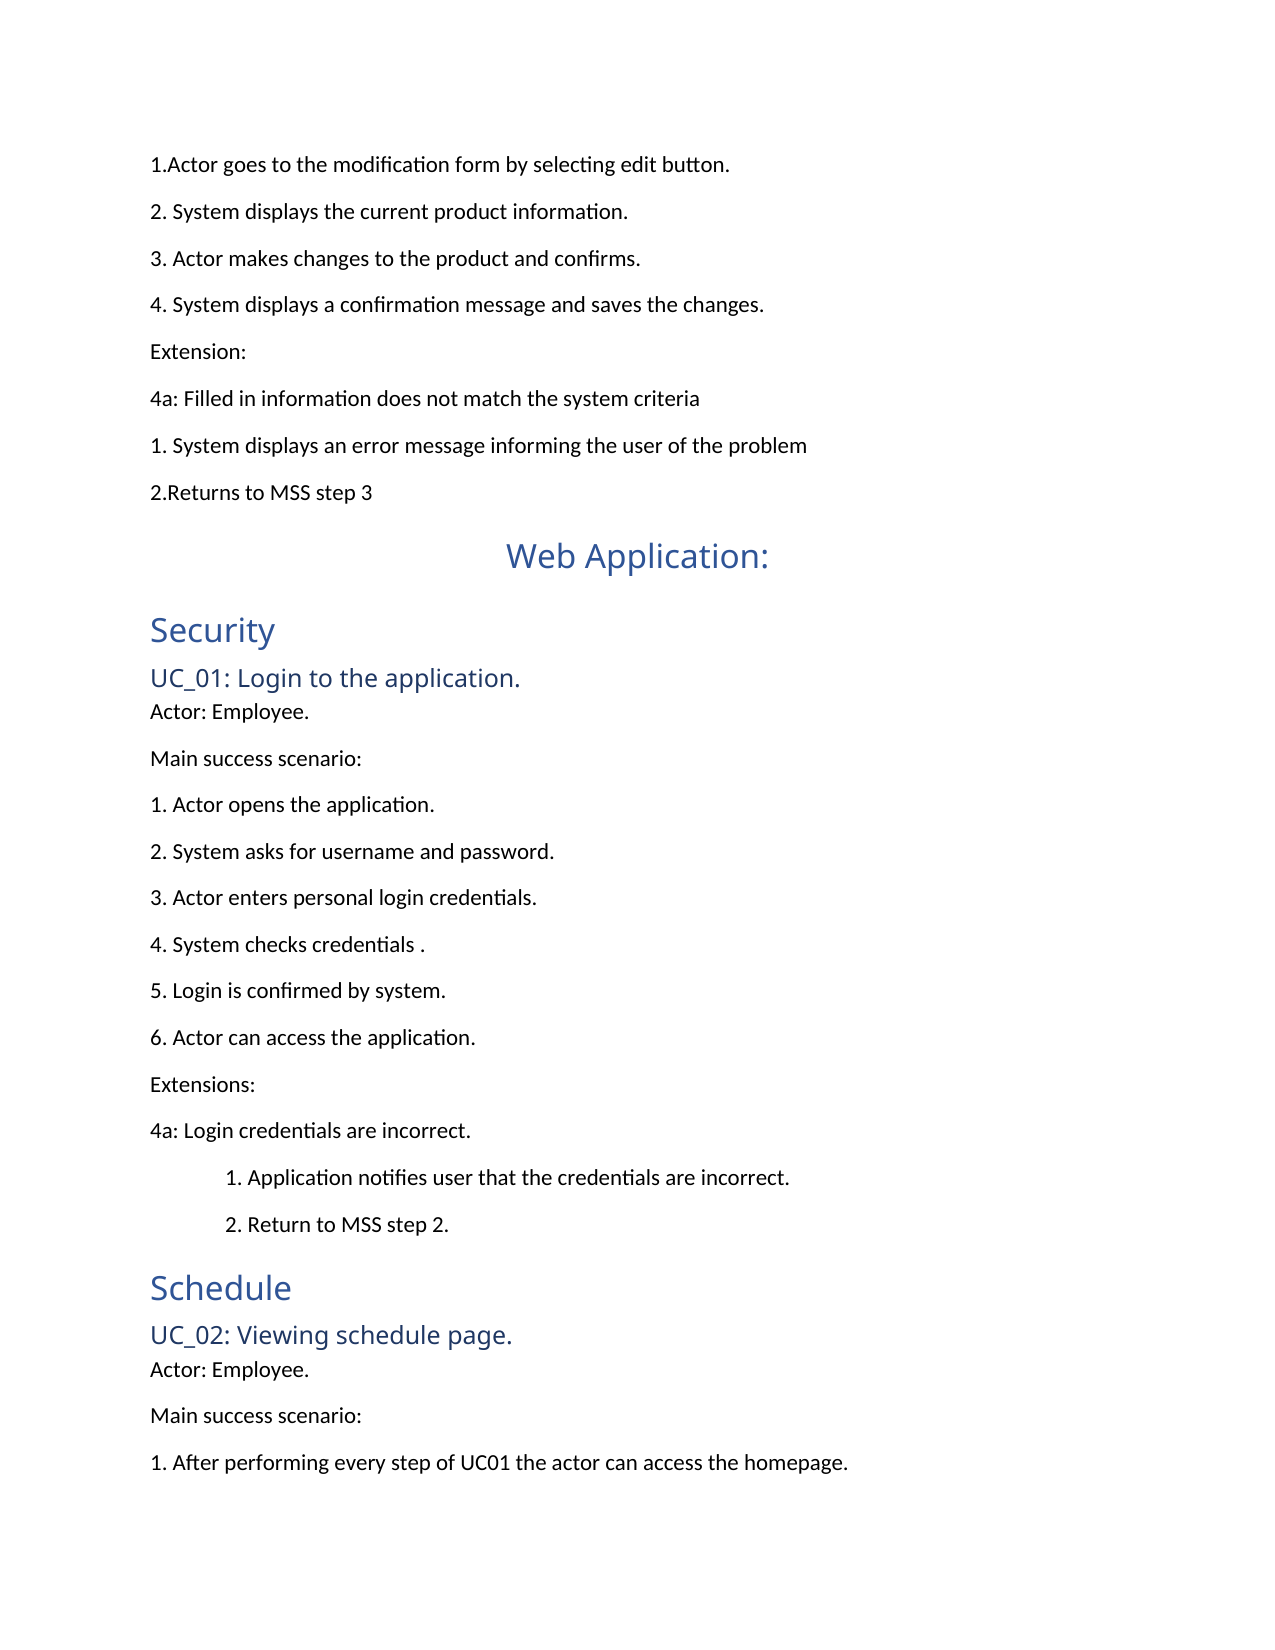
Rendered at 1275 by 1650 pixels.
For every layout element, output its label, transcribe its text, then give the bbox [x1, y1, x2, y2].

subtitle UC_02: Viewing schedule page. [150, 1318, 1125, 1352]
text 2. System asks for username and password. [150, 837, 1125, 865]
text Extension: [150, 337, 1125, 366]
subtitle Security [150, 607, 1125, 653]
subtitle Schedule [150, 1265, 1125, 1310]
text 1. After performing every step of UC01 the actor can access the homepage. [150, 1448, 1125, 1476]
text Extensions: [150, 1070, 1125, 1098]
text 4. System displays a confirmation message and saves the changes. [150, 291, 1125, 319]
text 2.Returns to MSS step 3 [150, 478, 1125, 506]
text Actor: Employee. [150, 697, 1125, 725]
text 4a: Login credentials are incorrect. [150, 1116, 1125, 1144]
subtitle UC_01: Login to the application. [150, 660, 1125, 694]
text 2. System displays the current product information. [150, 197, 1125, 225]
text 3. Actor makes changes to the product and confirms. [150, 244, 1125, 272]
text 1. System displays an error message informing the user of the problem [150, 431, 1125, 459]
text 4. System checks credentials . [150, 930, 1125, 958]
text 1. Application notifies user that the credentials are incorrect. [150, 1163, 1125, 1191]
text Main success scenario: [150, 744, 1125, 772]
subtitle Web Application: [150, 533, 1125, 579]
text 4a: Filled in information does not match the system criteria [150, 384, 1125, 412]
text Actor: Employee. [150, 1355, 1125, 1383]
text 1. Actor opens the application. [150, 790, 1125, 818]
text 1.Actor goes to the modification form by selecting edit button. [150, 150, 1125, 178]
text 3. Actor enters personal login credentials. [150, 883, 1125, 911]
text Main success scenario: [150, 1401, 1125, 1429]
text 2. Return to MSS step 2. [225, 1210, 1125, 1238]
text 6. Actor can access the application. [150, 1023, 1125, 1051]
text 5. Login is confirmed by system. [150, 977, 1125, 1004]
